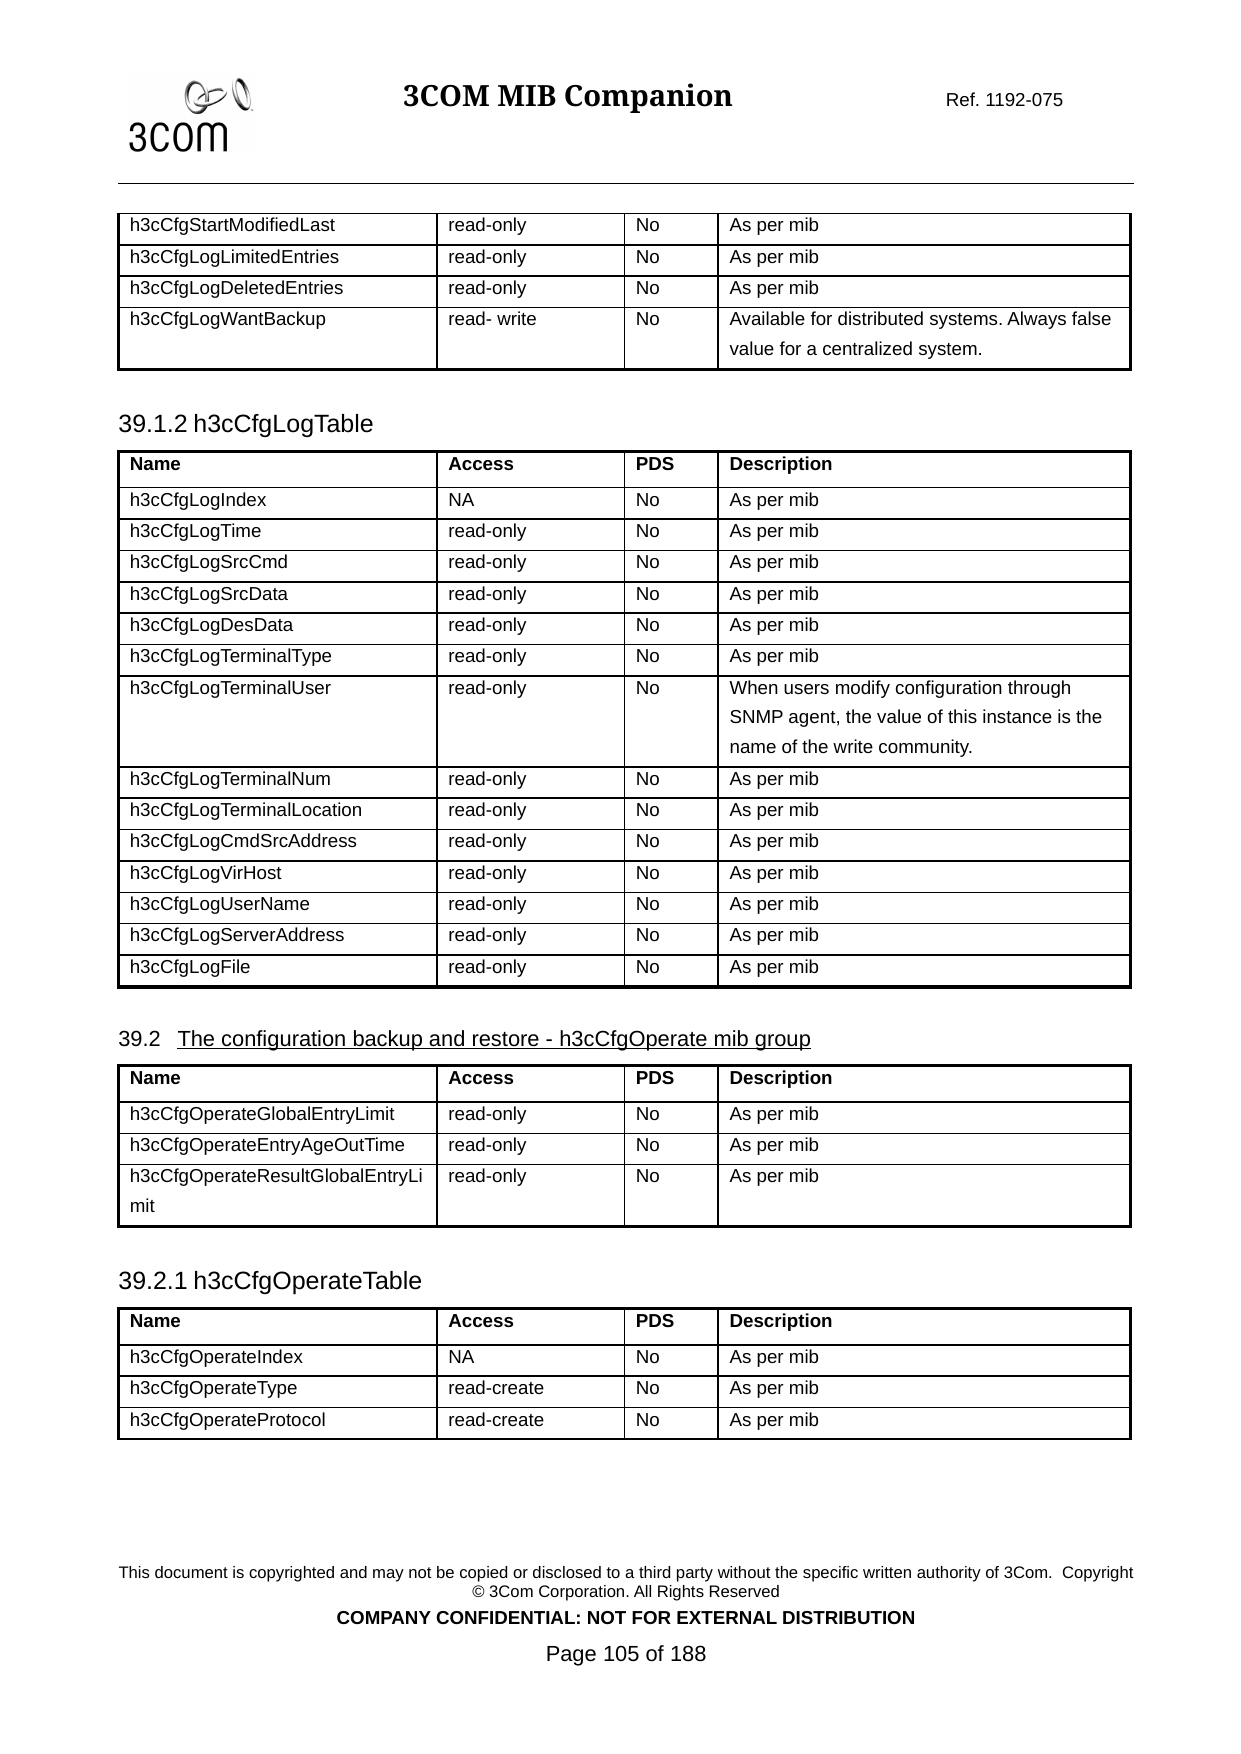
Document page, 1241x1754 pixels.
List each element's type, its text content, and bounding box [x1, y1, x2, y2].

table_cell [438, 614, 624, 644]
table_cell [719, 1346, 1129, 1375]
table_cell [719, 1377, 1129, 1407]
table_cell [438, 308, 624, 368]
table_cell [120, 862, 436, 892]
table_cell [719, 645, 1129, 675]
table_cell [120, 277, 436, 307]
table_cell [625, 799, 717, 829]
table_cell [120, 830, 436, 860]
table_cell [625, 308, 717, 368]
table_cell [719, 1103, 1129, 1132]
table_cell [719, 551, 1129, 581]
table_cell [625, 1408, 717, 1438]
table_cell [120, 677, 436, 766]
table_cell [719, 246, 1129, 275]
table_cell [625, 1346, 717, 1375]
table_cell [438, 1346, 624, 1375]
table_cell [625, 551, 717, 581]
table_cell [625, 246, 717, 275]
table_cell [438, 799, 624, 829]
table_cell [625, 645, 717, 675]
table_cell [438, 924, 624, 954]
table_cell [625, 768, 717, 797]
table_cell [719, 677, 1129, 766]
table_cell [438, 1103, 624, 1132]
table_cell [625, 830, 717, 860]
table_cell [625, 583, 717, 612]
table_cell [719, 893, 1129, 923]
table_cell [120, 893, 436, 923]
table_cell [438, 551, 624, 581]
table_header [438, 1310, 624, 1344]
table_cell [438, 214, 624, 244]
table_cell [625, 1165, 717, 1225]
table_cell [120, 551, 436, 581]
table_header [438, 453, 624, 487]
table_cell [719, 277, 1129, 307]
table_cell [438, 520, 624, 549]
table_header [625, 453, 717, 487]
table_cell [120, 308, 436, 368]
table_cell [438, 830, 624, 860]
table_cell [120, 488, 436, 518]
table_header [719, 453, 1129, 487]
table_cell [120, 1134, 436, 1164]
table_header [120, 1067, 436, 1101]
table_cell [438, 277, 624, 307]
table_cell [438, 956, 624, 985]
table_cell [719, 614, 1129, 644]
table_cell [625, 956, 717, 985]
picture [126, 75, 257, 154]
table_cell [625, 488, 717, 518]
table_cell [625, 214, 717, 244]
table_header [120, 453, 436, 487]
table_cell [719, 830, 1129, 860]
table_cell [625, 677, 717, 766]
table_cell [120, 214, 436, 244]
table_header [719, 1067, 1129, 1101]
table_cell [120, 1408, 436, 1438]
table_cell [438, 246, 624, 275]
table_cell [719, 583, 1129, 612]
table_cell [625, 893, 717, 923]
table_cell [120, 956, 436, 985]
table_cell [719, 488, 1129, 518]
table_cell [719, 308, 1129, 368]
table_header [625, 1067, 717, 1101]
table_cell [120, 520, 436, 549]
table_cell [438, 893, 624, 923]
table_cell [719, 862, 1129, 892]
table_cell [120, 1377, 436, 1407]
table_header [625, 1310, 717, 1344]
subtitle The configuration backup and restore - h3cCfgOperate mib group [118, 1026, 1134, 1051]
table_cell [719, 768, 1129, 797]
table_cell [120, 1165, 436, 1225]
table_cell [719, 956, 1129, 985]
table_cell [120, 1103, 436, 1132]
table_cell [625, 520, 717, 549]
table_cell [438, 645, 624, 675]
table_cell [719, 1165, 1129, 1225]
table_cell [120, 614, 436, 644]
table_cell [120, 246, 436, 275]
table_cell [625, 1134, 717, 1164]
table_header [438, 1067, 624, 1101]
subtitle h3cCfgLogTable [118, 408, 1134, 437]
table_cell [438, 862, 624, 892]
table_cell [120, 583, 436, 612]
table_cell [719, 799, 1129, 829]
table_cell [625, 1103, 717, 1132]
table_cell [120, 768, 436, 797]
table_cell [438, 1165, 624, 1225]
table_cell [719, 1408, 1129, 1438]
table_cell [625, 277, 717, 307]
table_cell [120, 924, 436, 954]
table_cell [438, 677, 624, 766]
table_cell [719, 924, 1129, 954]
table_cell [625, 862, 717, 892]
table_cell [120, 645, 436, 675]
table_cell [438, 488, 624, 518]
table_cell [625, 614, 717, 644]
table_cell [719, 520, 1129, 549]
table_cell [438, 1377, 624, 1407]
subtitle h3cCfgOperateTable [118, 1266, 1134, 1294]
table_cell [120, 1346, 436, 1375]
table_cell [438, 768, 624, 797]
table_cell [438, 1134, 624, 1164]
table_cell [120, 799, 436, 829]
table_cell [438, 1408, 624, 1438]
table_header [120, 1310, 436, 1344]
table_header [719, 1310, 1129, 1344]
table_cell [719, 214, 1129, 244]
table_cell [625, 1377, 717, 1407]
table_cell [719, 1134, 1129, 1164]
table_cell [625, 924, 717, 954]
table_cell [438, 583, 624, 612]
